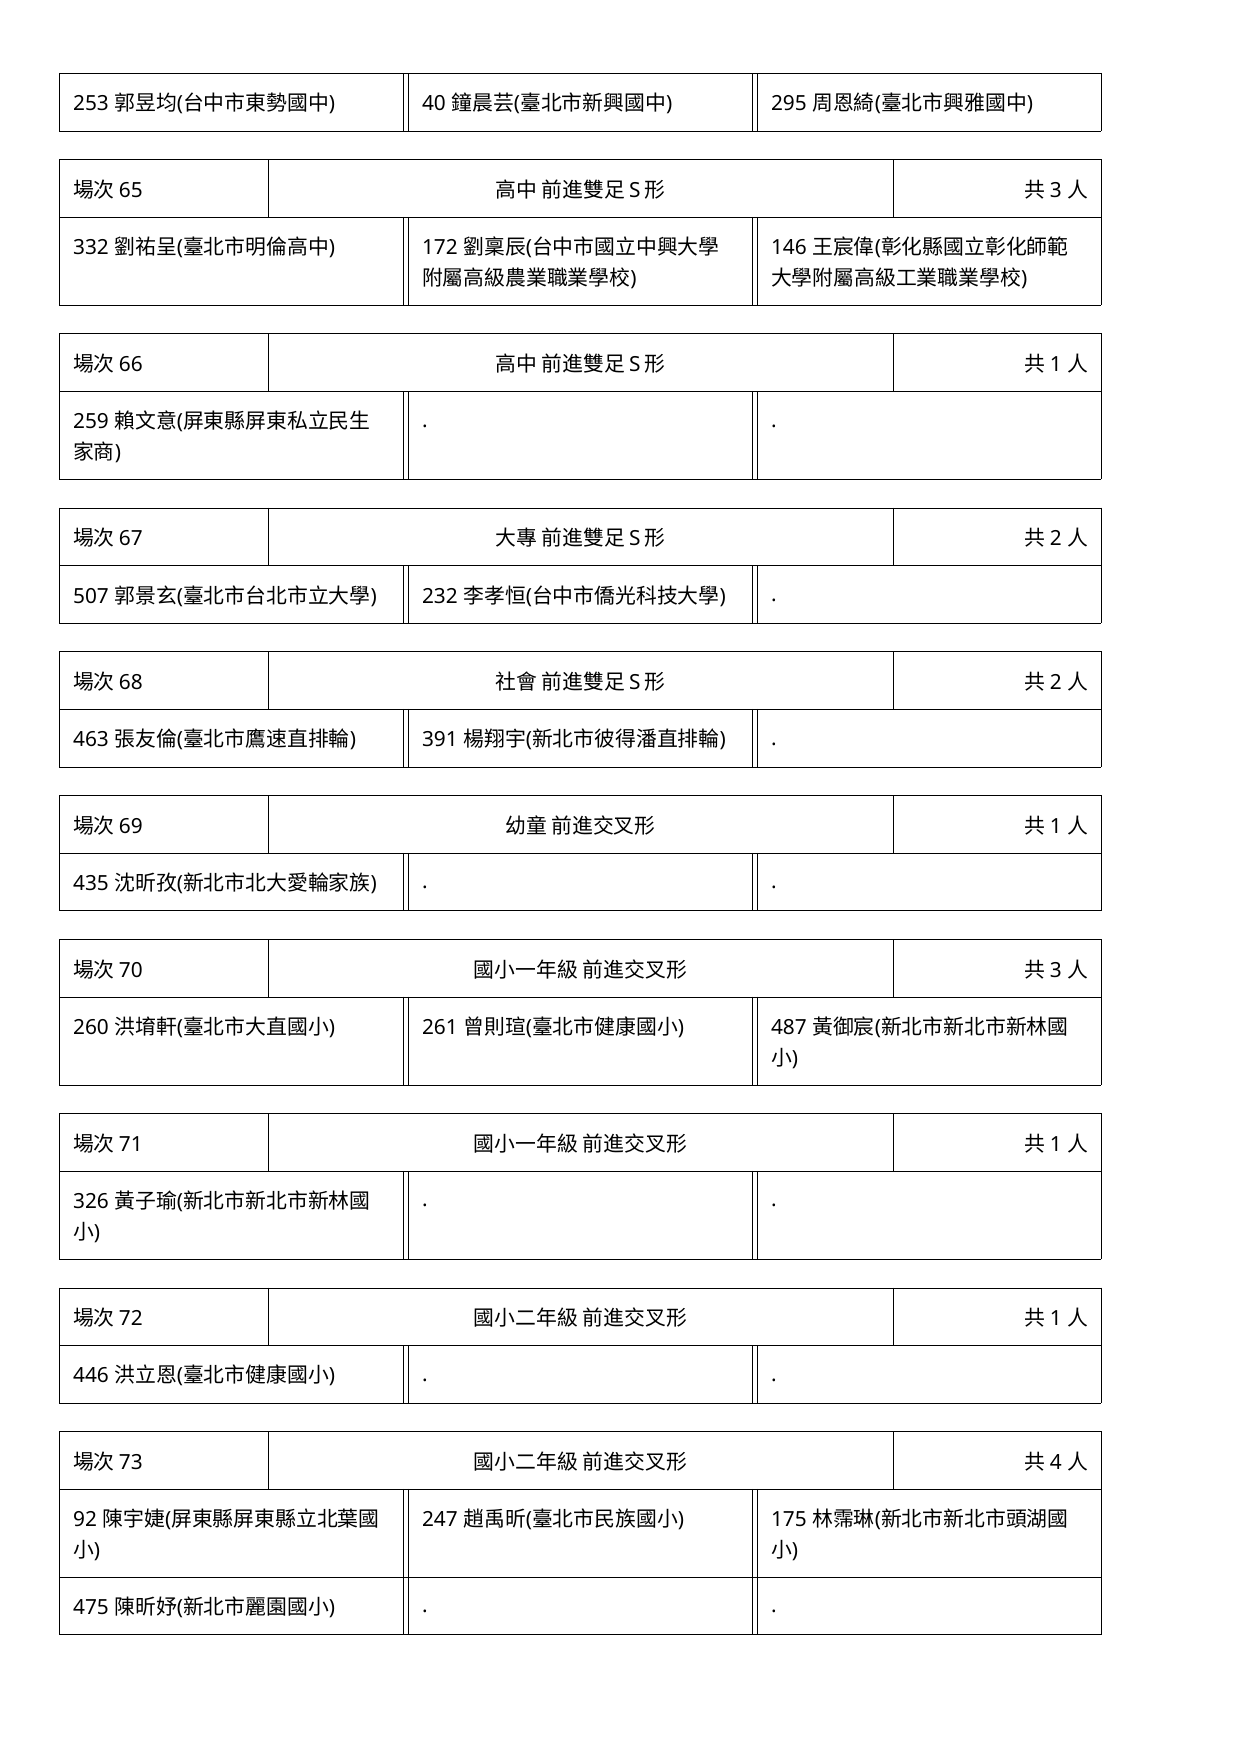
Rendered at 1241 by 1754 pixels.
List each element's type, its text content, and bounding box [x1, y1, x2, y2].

table_header . [409, 1346, 752, 1403]
table_header 391 楊翔宇(新北市彼得潘直排輪) [409, 710, 752, 767]
table_header 共 2 人 [894, 509, 1101, 565]
table_header . [758, 1172, 1101, 1259]
table_header 146 王宸偉(彰化縣國立彰化師範大學附屬高級工業職業學校) [758, 218, 1101, 305]
table_header 92 陳宇婕(屏東縣屏東縣立北葉國小) [60, 1490, 403, 1577]
table_header . [758, 854, 1101, 910]
table_header 259 賴文意(屏東縣屏東私立民生家商) [60, 392, 403, 479]
table_header . [758, 392, 1101, 479]
table_cell . [758, 1578, 1101, 1634]
table_header 247 趙禹昕(臺北市民族國小) [409, 1490, 752, 1577]
table_header 場次67 [60, 509, 268, 565]
table_header 共 4 人 [894, 1432, 1101, 1489]
table_header 幼童 前進交叉形 [269, 796, 893, 853]
table_cell 40 鐘晨芸(臺北市新興國中) [409, 74, 752, 131]
table_header . [409, 1172, 752, 1259]
table_header 326 黃子瑜(新北市新北市新林國小) [60, 1172, 403, 1259]
table_header 高中 前進雙足S形 [269, 334, 893, 391]
table_header 446 洪立恩(臺北市健康國小) [60, 1346, 403, 1403]
table_header 國小一年級 前進交叉形 [269, 1114, 893, 1171]
table_cell 475 陳昕妤(新北市麗園國小) [60, 1578, 403, 1634]
table_header 場次73 [60, 1432, 268, 1489]
table_header 場次68 [60, 652, 268, 709]
table_header 463 張友倫(臺北市鷹速直排輪) [60, 710, 403, 767]
table_header 場次69 [60, 796, 268, 853]
table_header 場次65 [60, 160, 268, 217]
table_header 260 洪堉軒(臺北市大直國小) [60, 998, 403, 1084]
table_header . [758, 710, 1101, 767]
table_header 共 3 人 [894, 940, 1101, 997]
table_header 共 1 人 [894, 1114, 1101, 1171]
table_cell 295 周恩綺(臺北市興雅國中) [758, 74, 1101, 131]
table_header 共 3 人 [894, 160, 1101, 217]
table_header 場次72 [60, 1289, 268, 1345]
table_header 507 郭景玄(臺北市台北市立大學) [60, 566, 403, 623]
table_header . [409, 854, 752, 910]
table_header 大專 前進雙足S形 [269, 509, 893, 565]
table_header 國小二年級 前進交叉形 [269, 1289, 893, 1345]
table_header 共 1 人 [894, 334, 1101, 391]
table_header 共 1 人 [894, 1289, 1101, 1345]
table_header . [409, 392, 752, 479]
table_header . [758, 1346, 1101, 1403]
table_header 高中 前進雙足S形 [269, 160, 893, 217]
table_header 共 2 人 [894, 652, 1101, 709]
table_header 場次71 [60, 1114, 268, 1171]
table_header 場次66 [60, 334, 268, 391]
table_cell . [409, 1578, 752, 1634]
table_header 435 沈昕孜(新北市北大愛輪家族) [60, 854, 403, 910]
table_header 場次70 [60, 940, 268, 997]
table_header 172 劉稟辰(台中市國立中興大學附屬高級農業職業學校) [409, 218, 752, 305]
table_header 國小一年級 前進交叉形 [269, 940, 893, 997]
table_header 332 劉祐呈(臺北市明倫高中) [60, 218, 403, 305]
table_header 社會 前進雙足S形 [269, 652, 893, 709]
table_header 175 林霈琳(新北市新北市頭湖國小) [758, 1490, 1101, 1577]
table_header 共 1 人 [894, 796, 1101, 853]
table_header 232 李孝恒(台中市僑光科技大學) [409, 566, 752, 623]
table_header 487 黃御宸(新北市新北市新林國小) [758, 998, 1101, 1084]
table_cell 253 郭昱均(台中市東勢國中) [60, 74, 403, 131]
table_header 國小二年級 前進交叉形 [269, 1432, 893, 1489]
table_header . [758, 566, 1101, 623]
table_header 261 曾則瑄(臺北市健康國小) [409, 998, 752, 1084]
